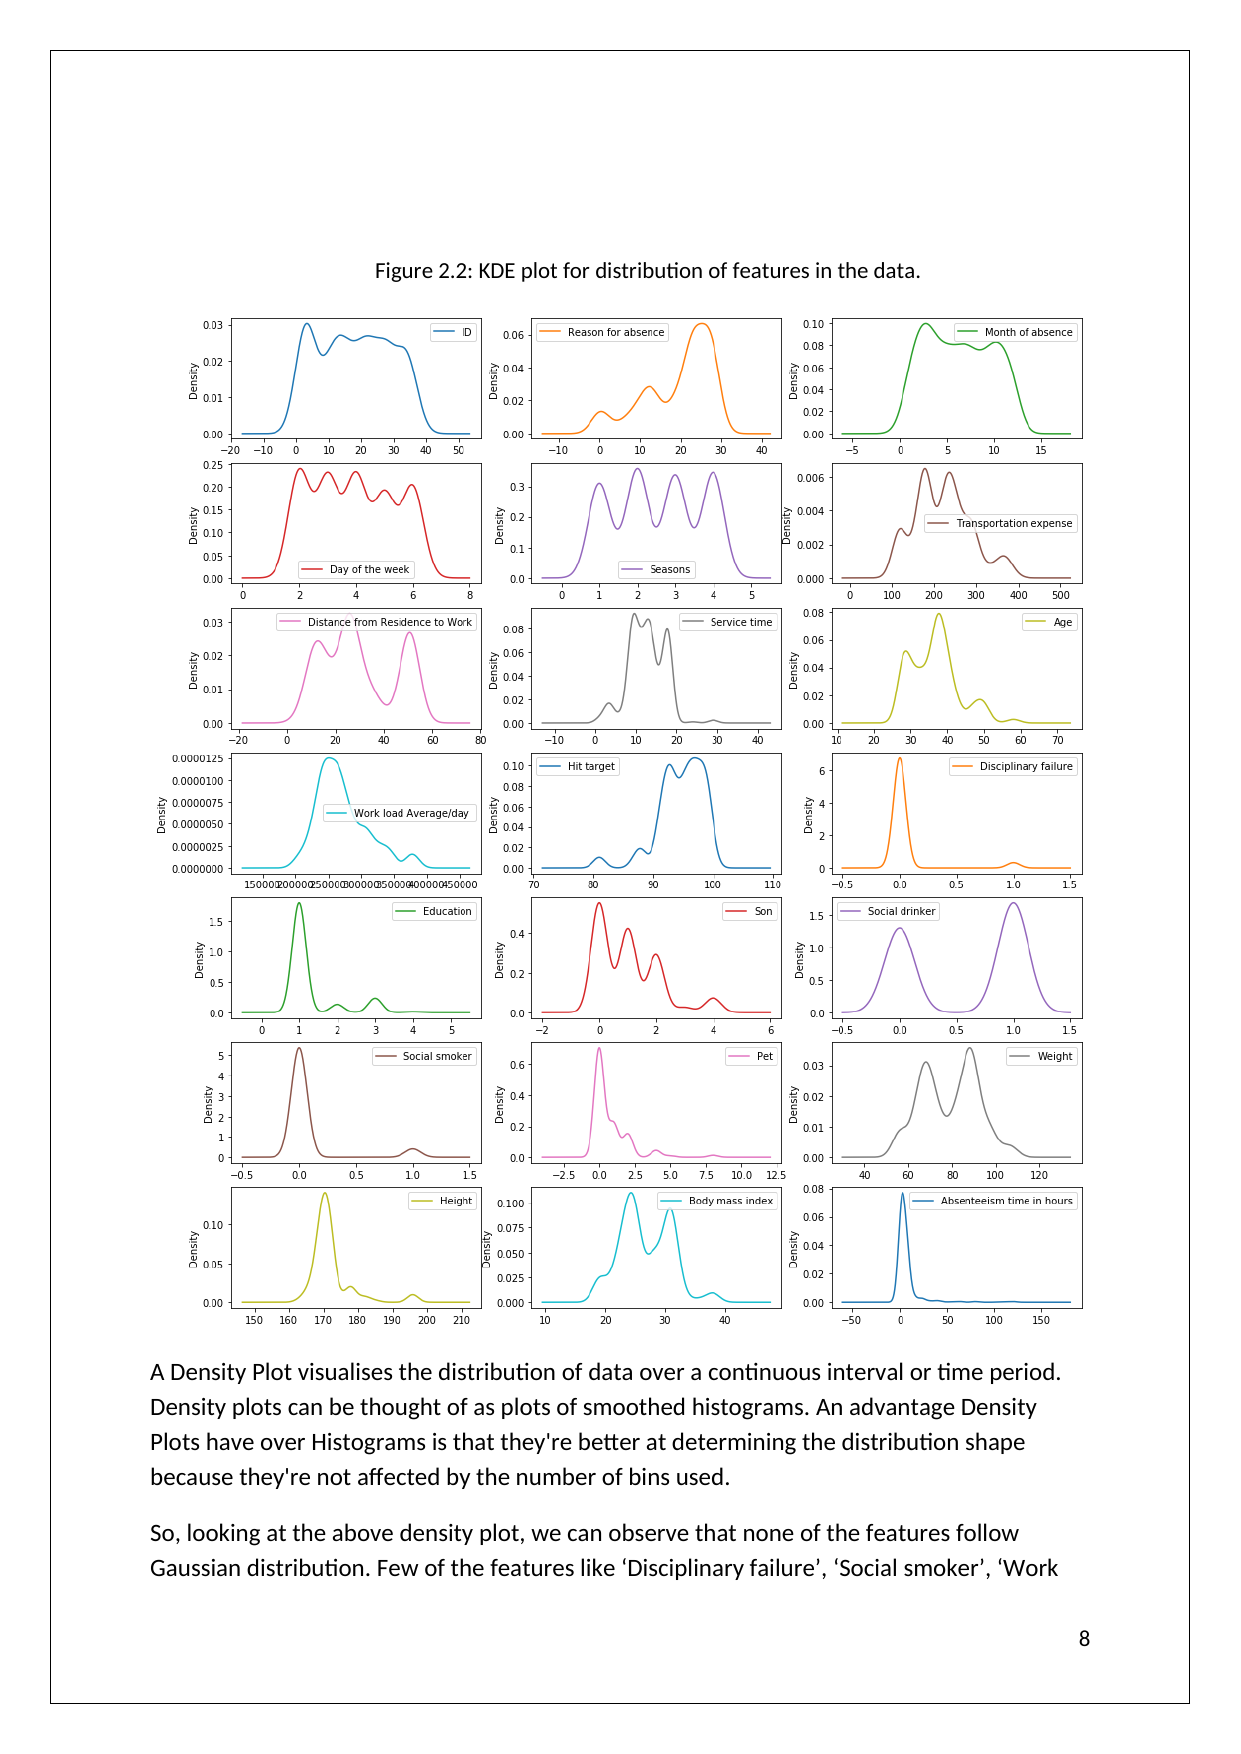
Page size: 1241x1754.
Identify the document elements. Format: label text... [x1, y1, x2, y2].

picture [150, 309, 1091, 1331]
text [150, 1517, 1090, 1582]
text Figure 2.2: KDE plot for distribution of features in the data. [300, 256, 1090, 284]
text A Density Plot visualises the distribution of data over a continuous interval or time period. Density plots can be thought of as plots of smoothed histograms. An advantage Density Plots have over Histograms is that they're better at determining the distribution shape because they're not affected by the number of bins used. [150, 1356, 1090, 1491]
